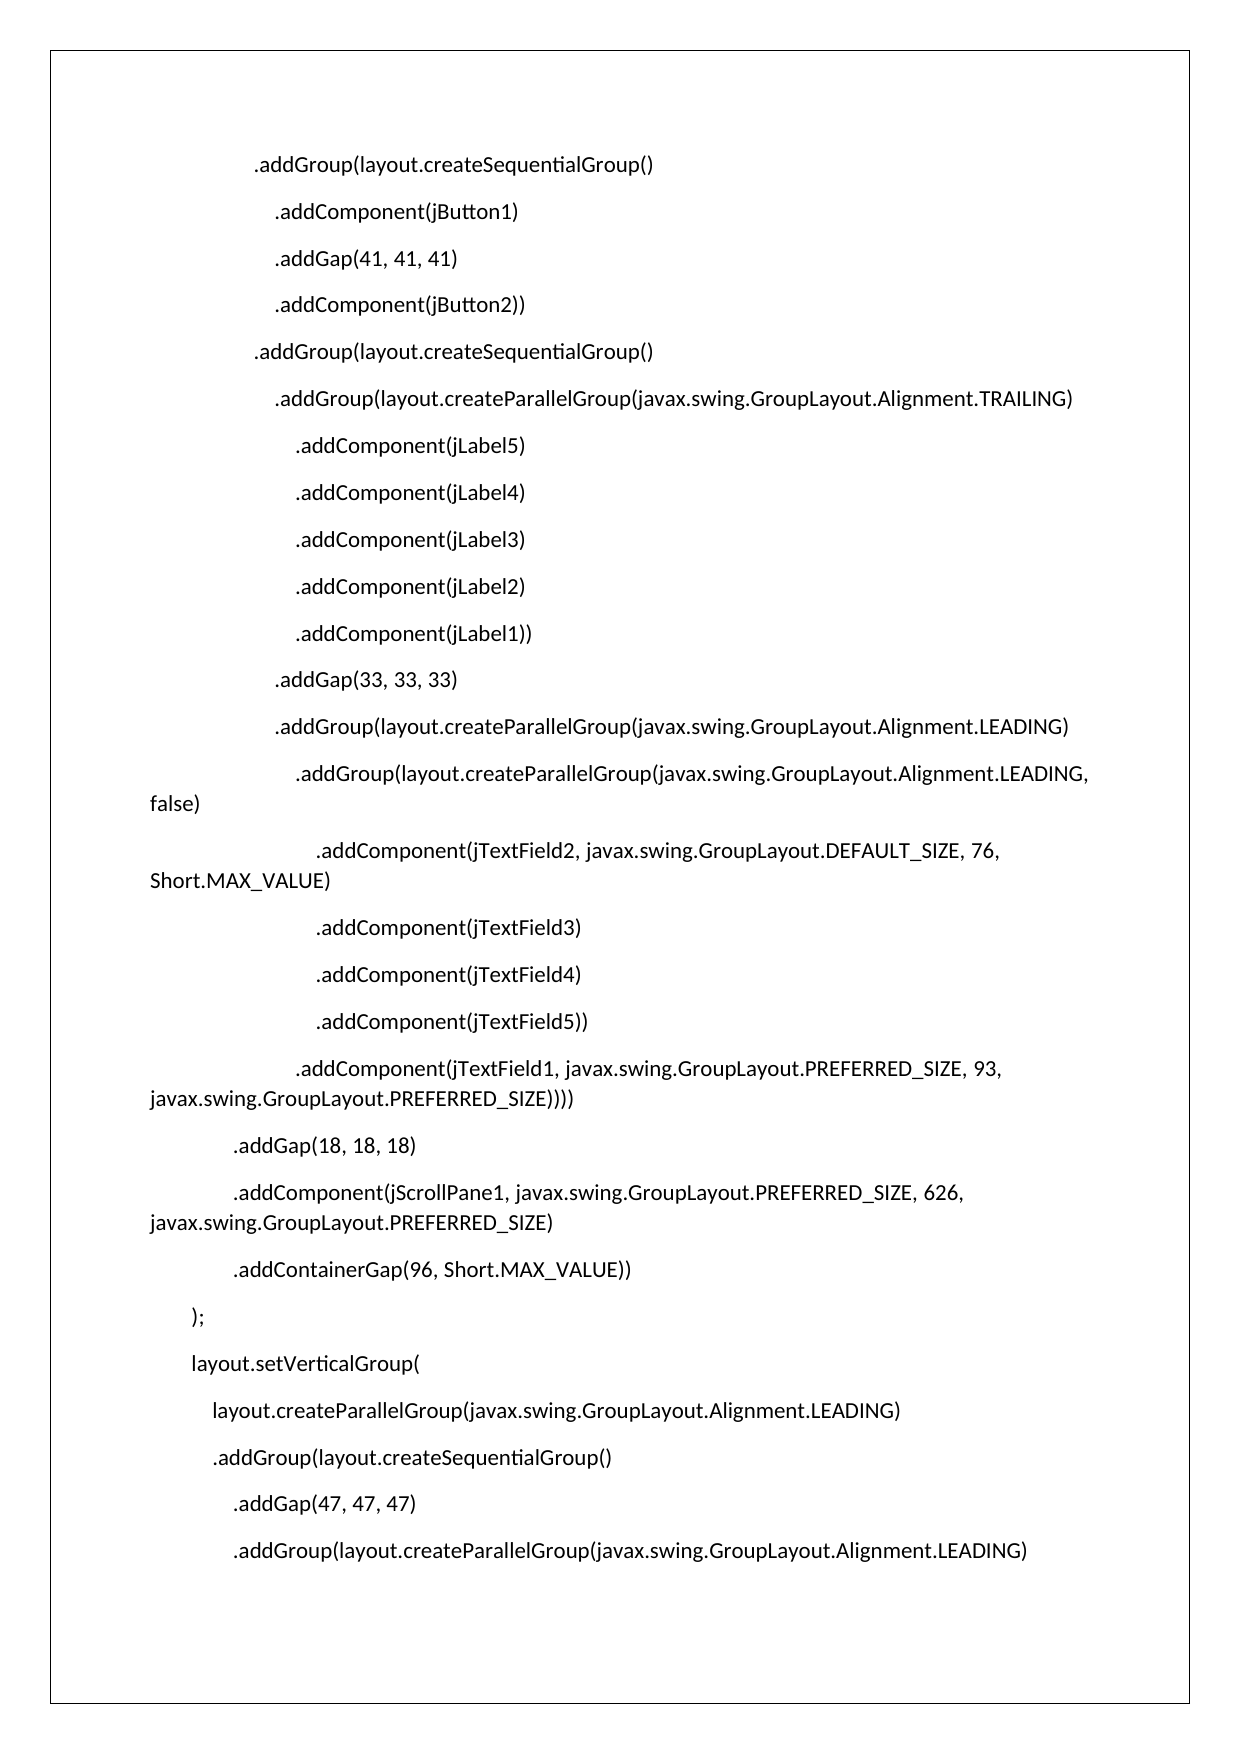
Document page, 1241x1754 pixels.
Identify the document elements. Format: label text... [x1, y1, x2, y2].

text .addComponent(jLabel3) [150, 525, 1090, 553]
text .addComponent(jButton1) [150, 197, 1090, 225]
text .addGroup(layout.createParallelGroup(javax.swing.GroupLayout.Alignment.LEADING, false) [150, 759, 1090, 818]
text .addGap(47, 47, 47) [150, 1489, 1090, 1518]
text .addComponent(jLabel5) [150, 431, 1090, 459]
text .addComponent(jTextField4) [150, 960, 1090, 988]
text .addComponent(jLabel2) [150, 572, 1090, 600]
text .addGap(33, 33, 33) [150, 666, 1090, 694]
text .addGap(18, 18, 18) [150, 1131, 1090, 1159]
text .addComponent(jTextField2, javax.swing.GroupLayout.DEFAULT_SIZE, 76, Short.MAX_VALUE) [150, 836, 1090, 895]
text .addComponent(jScrollPane1, javax.swing.GroupLayout.PREFERRED_SIZE, 626, javax.swing.GroupLayout.PREFERRED_SIZE) [150, 1178, 1090, 1236]
text .addComponent(jTextField1, javax.swing.GroupLayout.PREFERRED_SIZE, 93, javax.swing.GroupLayout.PREFERRED_SIZE)))) [150, 1054, 1090, 1112]
text .addContainerGap(96, Short.MAX_VALUE)) [150, 1255, 1090, 1283]
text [150, 150, 1090, 178]
text .addComponent(jTextField5)) [150, 1007, 1090, 1035]
text .addGroup(layout.createParallelGroup(javax.swing.GroupLayout.Alignment.LEADING) [150, 1536, 1090, 1564]
text .addGroup(layout.createParallelGroup(javax.swing.GroupLayout.Alignment.TRAILING) [150, 384, 1090, 412]
text .addGroup(layout.createSequentialGroup() [150, 1443, 1090, 1471]
text layout.setVerticalGroup( [150, 1349, 1090, 1377]
text .addGap(41, 41, 41) [150, 244, 1090, 272]
text .addComponent(jLabel1)) [150, 619, 1090, 647]
text .addGroup(layout.createParallelGroup(javax.swing.GroupLayout.Alignment.LEADING) [150, 712, 1090, 741]
text .addComponent(jLabel4) [150, 478, 1090, 506]
text .addComponent(jButton2)) [150, 291, 1090, 319]
text ); [150, 1302, 1090, 1330]
text .addComponent(jTextField3) [150, 913, 1090, 942]
text layout.createParallelGroup(javax.swing.GroupLayout.Alignment.LEADING) [150, 1396, 1090, 1424]
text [150, 337, 1090, 366]
